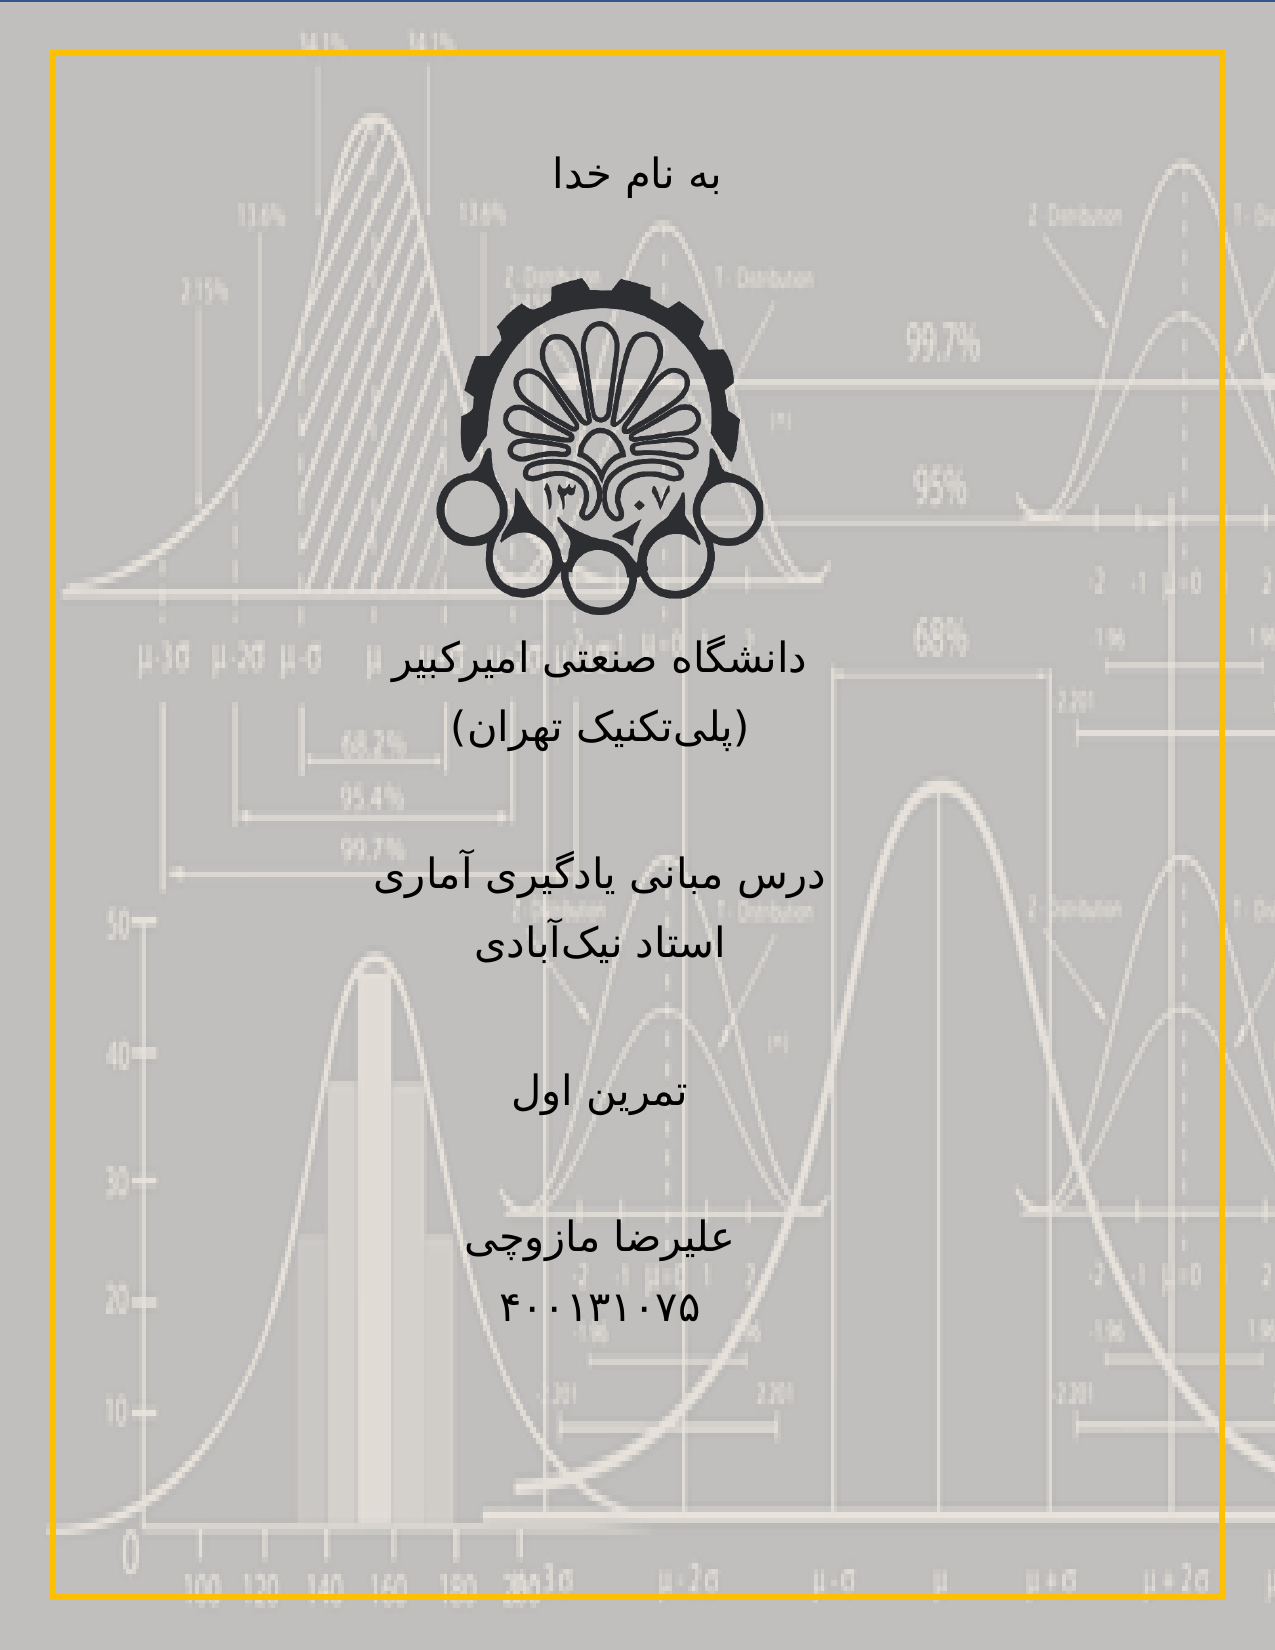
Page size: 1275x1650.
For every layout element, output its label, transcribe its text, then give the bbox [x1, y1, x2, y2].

text به نام خدا [150, 150, 1125, 198]
text درس مبانی یادگیری آماری [150, 850, 1125, 899]
text (پلی‌تکنیک تهران) [150, 703, 1125, 752]
text تمرین اول [150, 1066, 1125, 1115]
text علیرضا مازوچی [150, 1213, 1125, 1262]
text ۴۰۰۱۳۱۰۷۵ [150, 1282, 1125, 1331]
text استاد نیک‌آبادی [150, 919, 1125, 968]
text دانشگاه صنعتی امیرکبیر [150, 634, 1125, 683]
